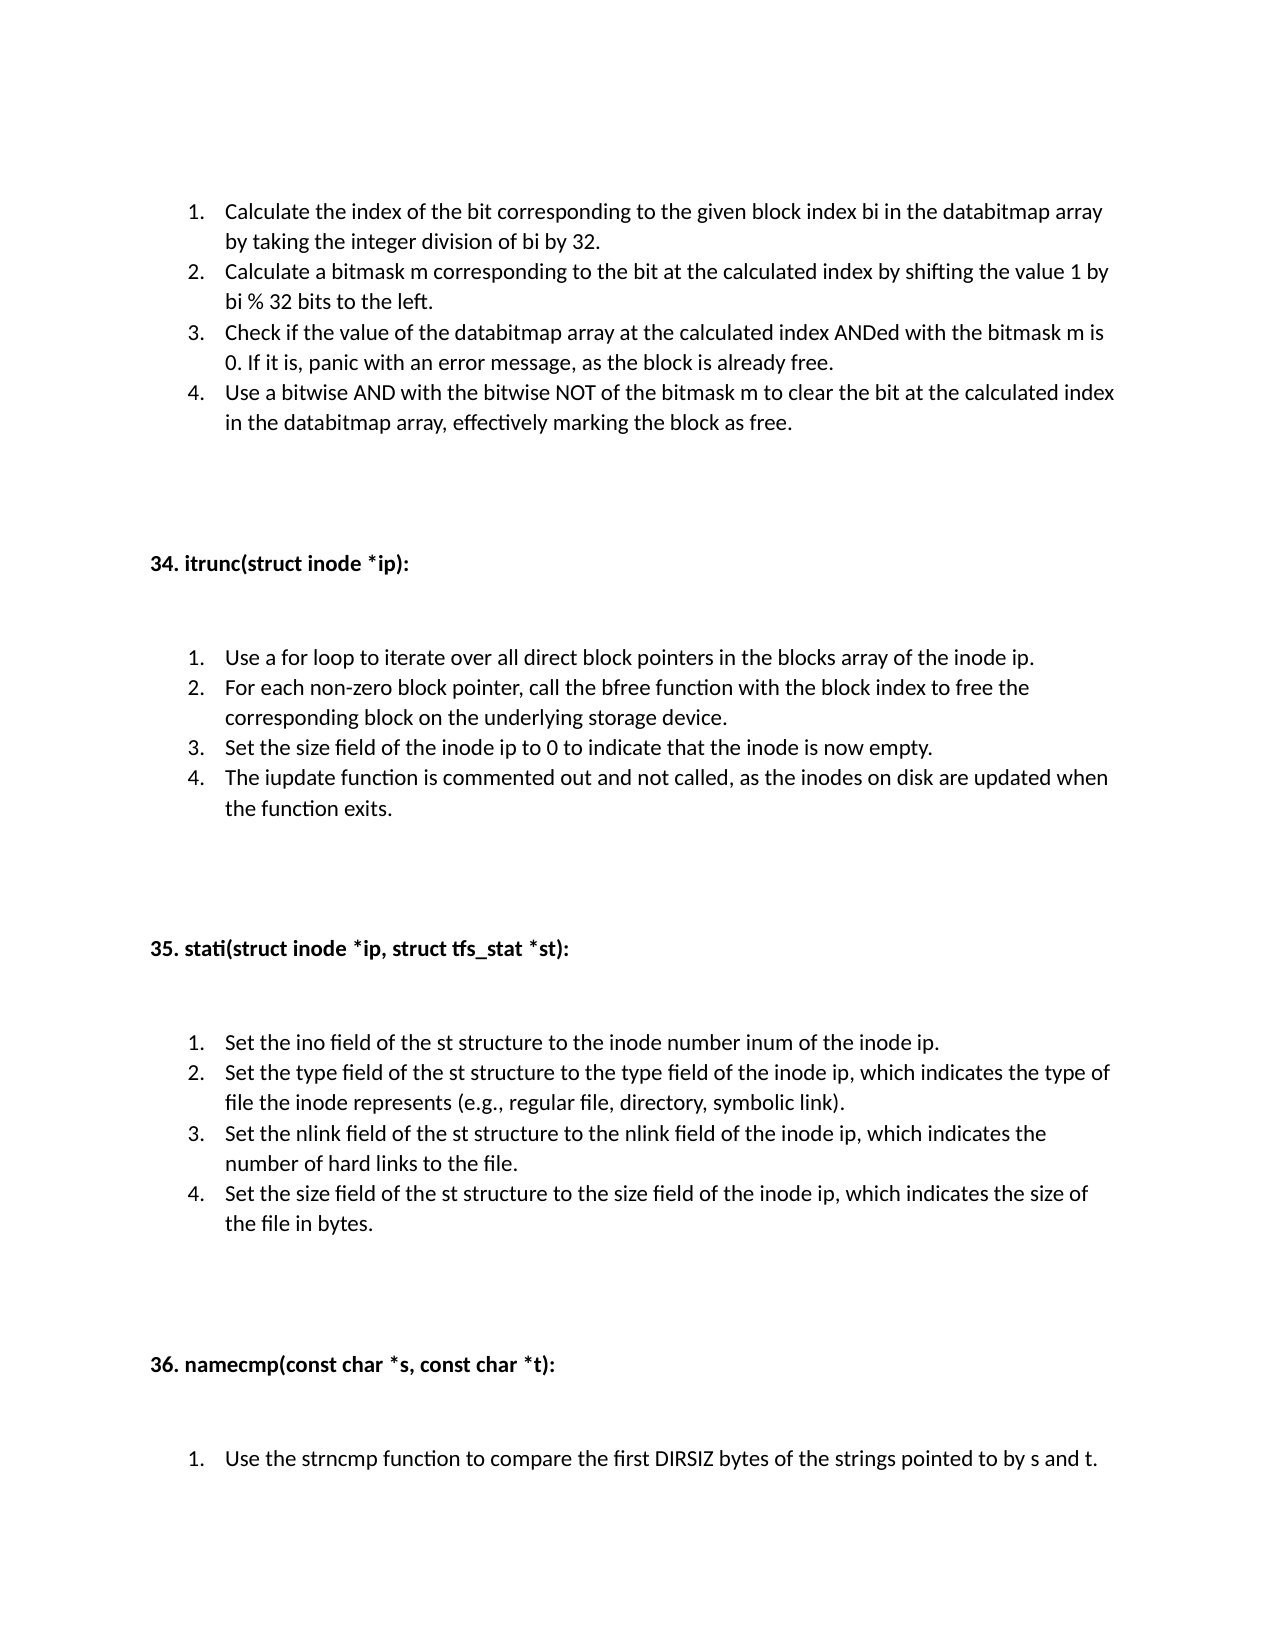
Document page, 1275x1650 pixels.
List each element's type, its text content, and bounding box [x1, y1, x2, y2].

list Calculate a bitmask m corresponding to the bit at the calculated index by shifting the value 1 by bi % 32 bits to the left. [187, 257, 1125, 316]
list Set the nlink field of the st structure to the nlink field of the inode ip, which indicates the number of hard links to the file. [187, 1119, 1125, 1177]
list Check if the value of the databitmap array at the calculated index ANDed with the bitmask m is 0. If it is, panic with an error message, as the block is already free. [187, 318, 1125, 376]
list Use a for loop to iterate over all direct block pointers in the blocks array of the inode ip. [187, 643, 1125, 671]
list For each non-zero block pointer, call the bfree function with the block index to free the corresponding block on the underlying storage device. [187, 673, 1125, 731]
list The iupdate function is commented out and not called, as the inodes on disk are updated when the function exits. [187, 763, 1125, 822]
text 35. stati(struct inode *ip, struct tfs_stat *st): [150, 934, 1125, 962]
list Calculate the index of the bit corresponding to the given block index bi in the databitmap array by taking the integer division of bi by 32. [187, 197, 1125, 255]
list Set the type field of the st structure to the type field of the inode ip, which indicates the type of file the inode represents (e.g., regular file, directory, symbolic link). [187, 1058, 1125, 1117]
list Set the size field of the st structure to the size field of the inode ip, which indicates the size of the file in bytes. [187, 1179, 1125, 1237]
list Use a bitwise AND with the bitwise NOT of the bitmask m to clear the bit at the calculated index in the databitmap array, effectively marking the block as free. [187, 378, 1125, 436]
text 34. itrunc(struct inode *ip): [150, 549, 1125, 577]
list Set the size field of the inode ip to 0 to indicate that the inode is now empty. [187, 733, 1125, 761]
list Set the ino field of the st structure to the inode number inum of the inode ip. [187, 1028, 1125, 1056]
text 36. namecmp(const char *s, const char *t): [150, 1350, 1125, 1378]
list Use the strncmp function to compare the first DIRSIZ bytes of the strings pointed to by s and t. [187, 1444, 1125, 1472]
